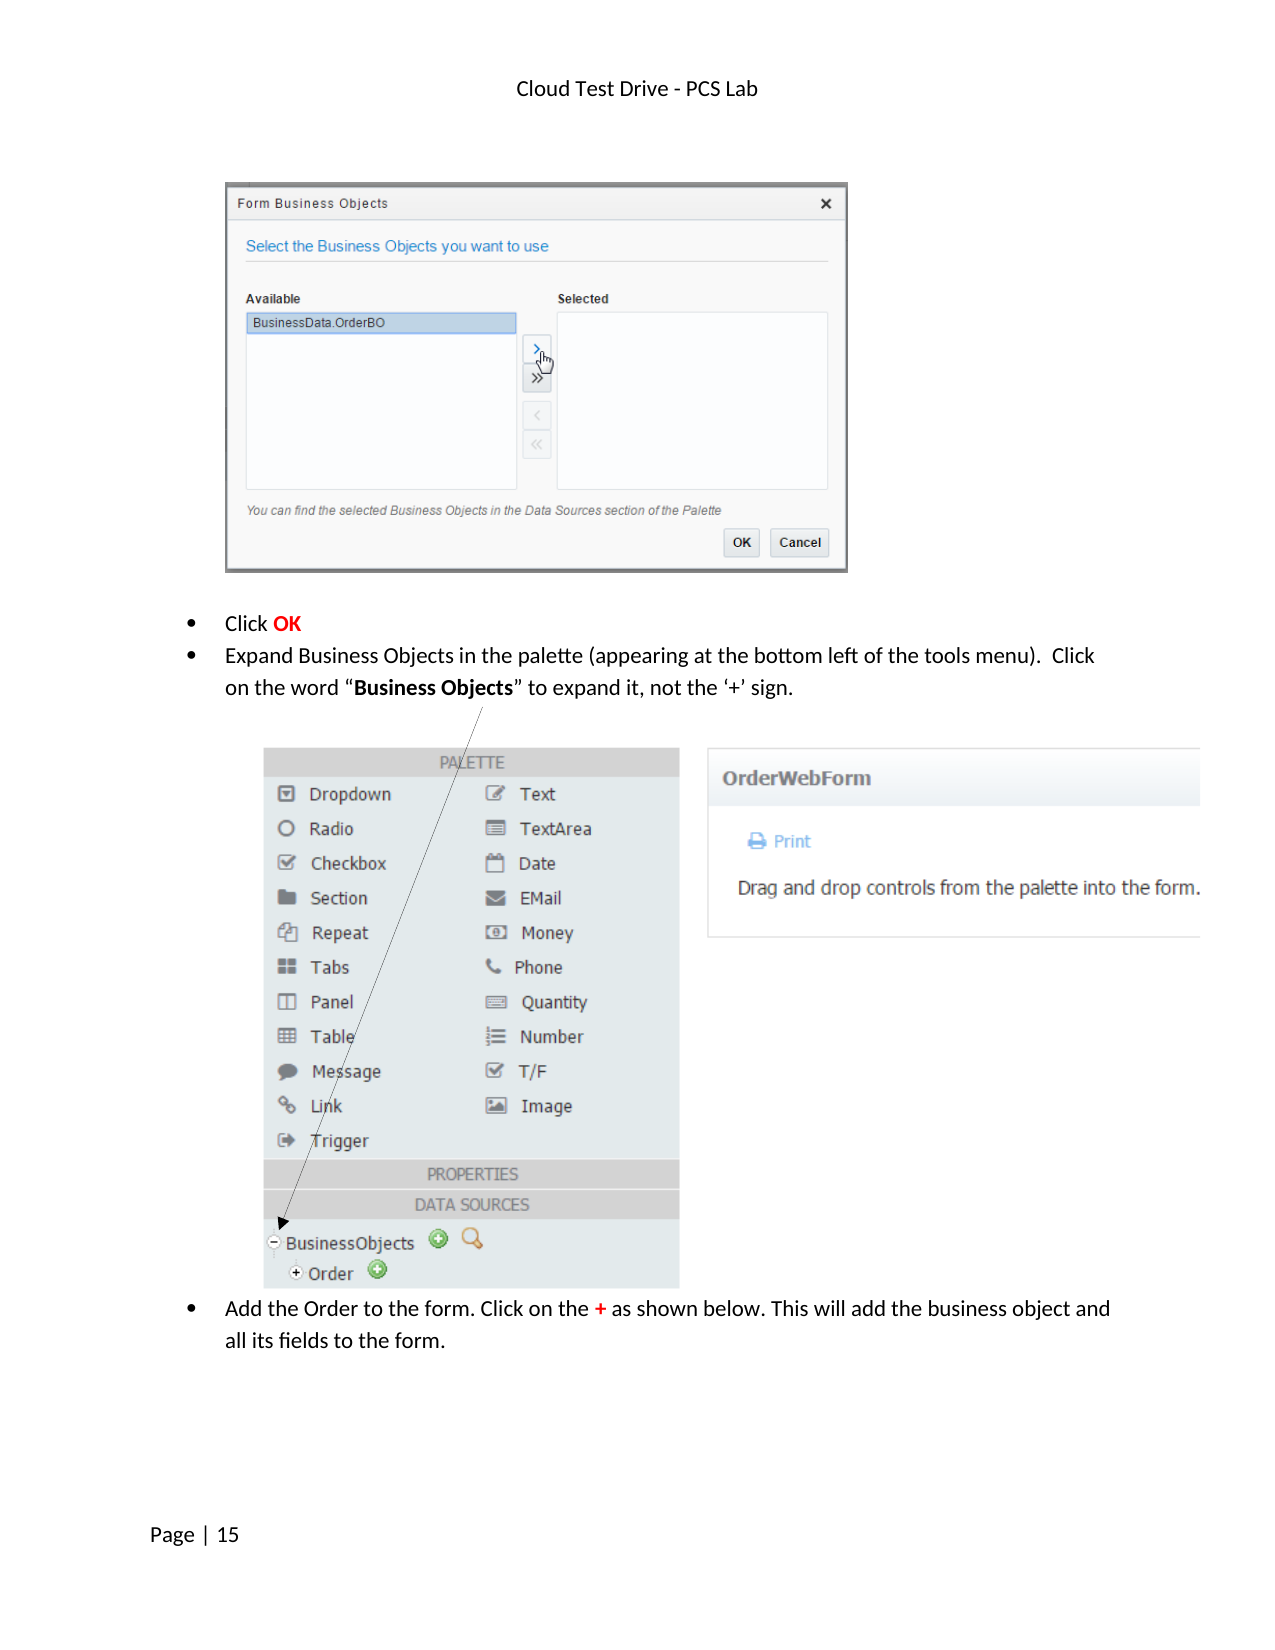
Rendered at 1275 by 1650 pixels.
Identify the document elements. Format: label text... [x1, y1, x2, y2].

list Add the Order to the form. Click on the + as shown below. This will add the business object and all its fields to the form. [187, 1294, 1125, 1354]
picture [225, 182, 848, 573]
list Click OK [187, 609, 1125, 637]
picture [225, 705, 1200, 1290]
